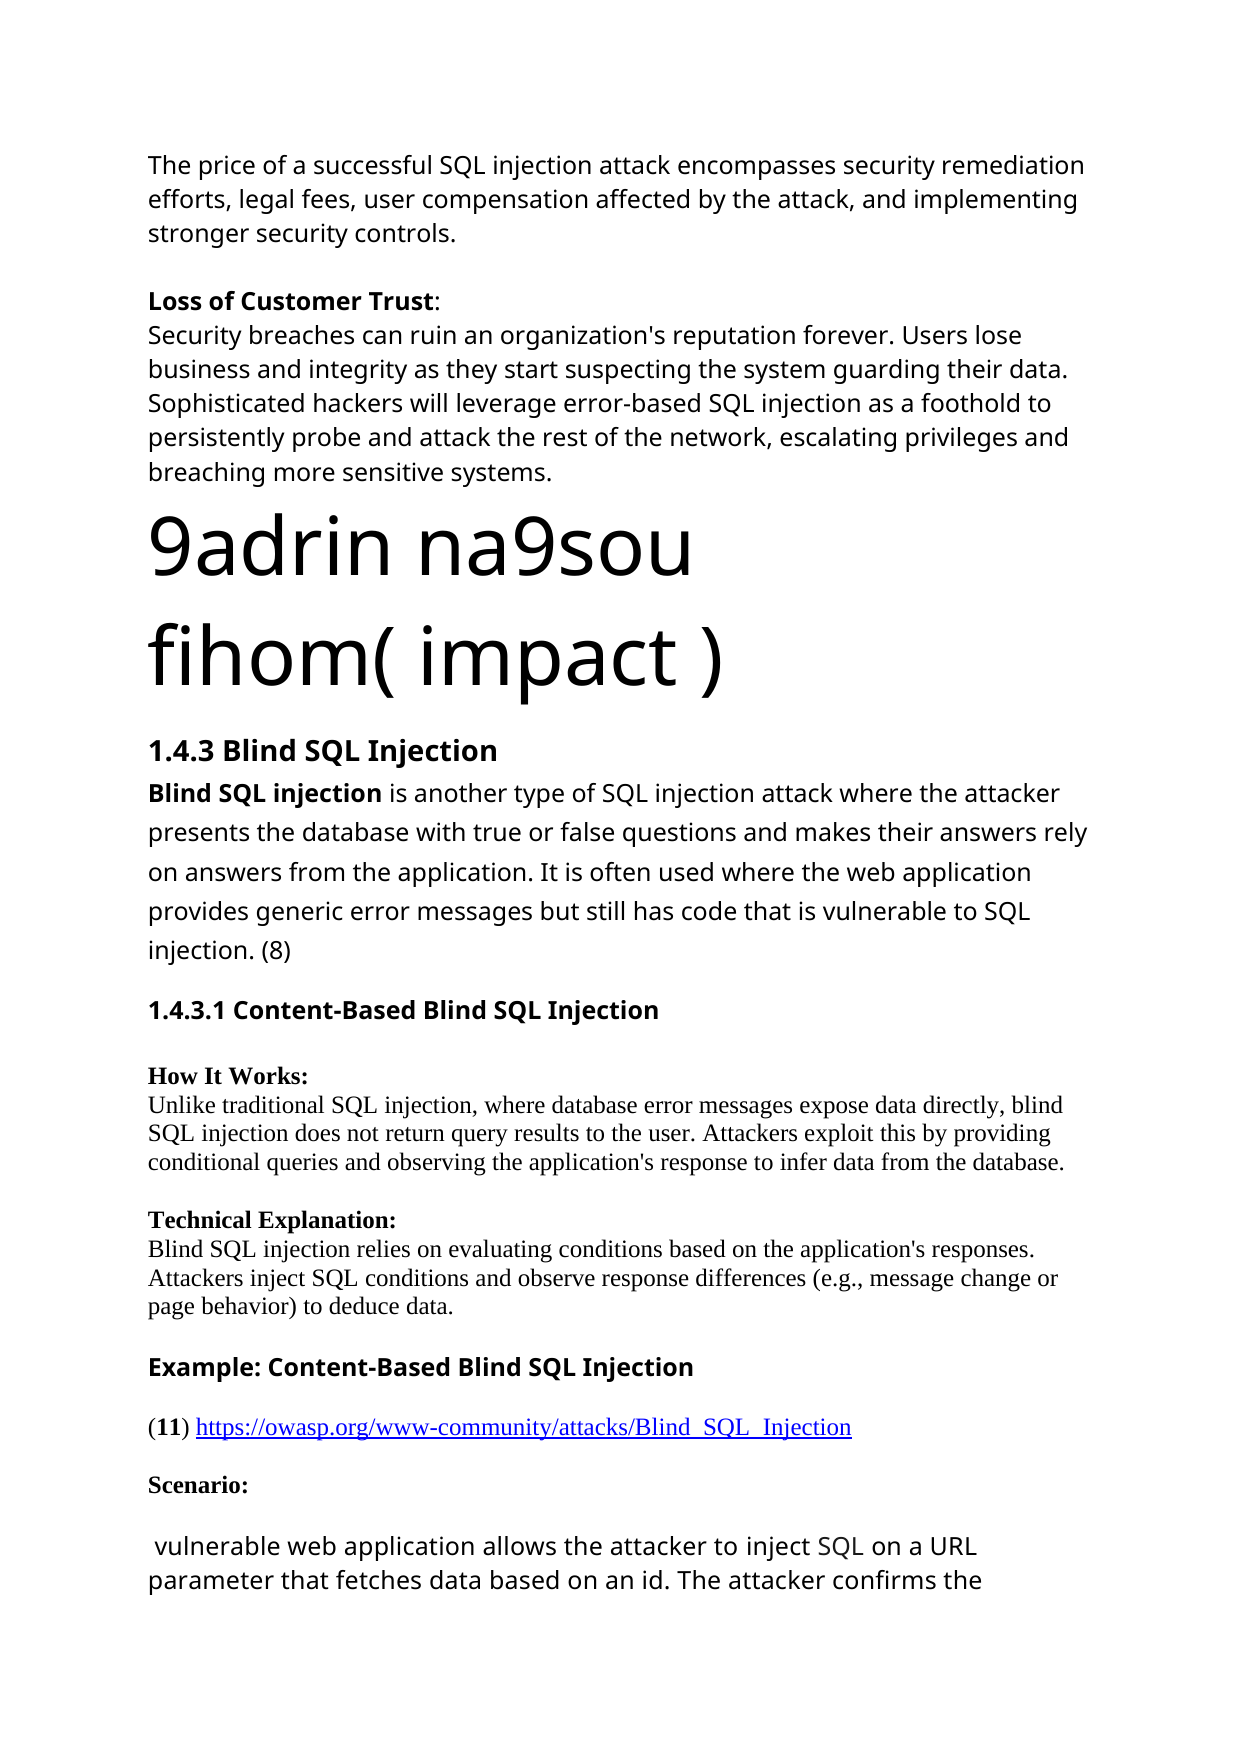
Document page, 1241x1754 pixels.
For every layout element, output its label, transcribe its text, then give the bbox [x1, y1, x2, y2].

subtitle 1.4.3 Blind SQL Injection [148, 730, 1093, 770]
text Sophisticated hackers will leverage error-based SQL injection as a foothold to persistently probe and attack the rest of the network, escalating privileges and breaching more sensitive systems. [148, 386, 1093, 488]
text 9adrin na9sou fihom( impact ) [148, 488, 1093, 709]
text Security breaches can ruin an organization's reputation forever. Users lose business and integrity as they start suspecting the system guarding their data. [148, 318, 1093, 386]
text Example: Content-Based Blind SQL Injection [148, 1349, 1093, 1383]
text (11) https://owasp.org/www-community/attacks/Blind_SQL_Injection [148, 1412, 1093, 1441]
text Loss of Customer Trust: [148, 284, 1093, 318]
text 1.4.3.1 Content-Based Blind SQL Injection [148, 993, 1093, 1027]
text Technical Explanation: Blind SQL injection relies on evaluating conditions based on the application's responses. Attackers inject SQL conditions and observe response differences (e.g., message change or page behavior) to deduce data. [148, 1205, 1093, 1320]
text The price of a successful SQL injection attack encompasses security remediation efforts, legal fees, user compensation affected by the attack, and implementing stronger security controls. [148, 148, 1093, 250]
text Blind SQL injection is another type of SQL injection attack where the attacker presents the database with true or false questions and makes their answers rely on answers from the application. It is often used where the web application provides generic error messages but still has code that is vulnerable to SQL injection. (8) [148, 776, 1093, 967]
text Scenario: [148, 1470, 1093, 1499]
text How It Works: Unlike traditional SQL injection, where database error messages expose data directly, blind SQL injection does not return query results to the user. Attackers exploit this by providing conditional queries and observing the application's response to infer data from the database. [148, 1061, 1093, 1176]
